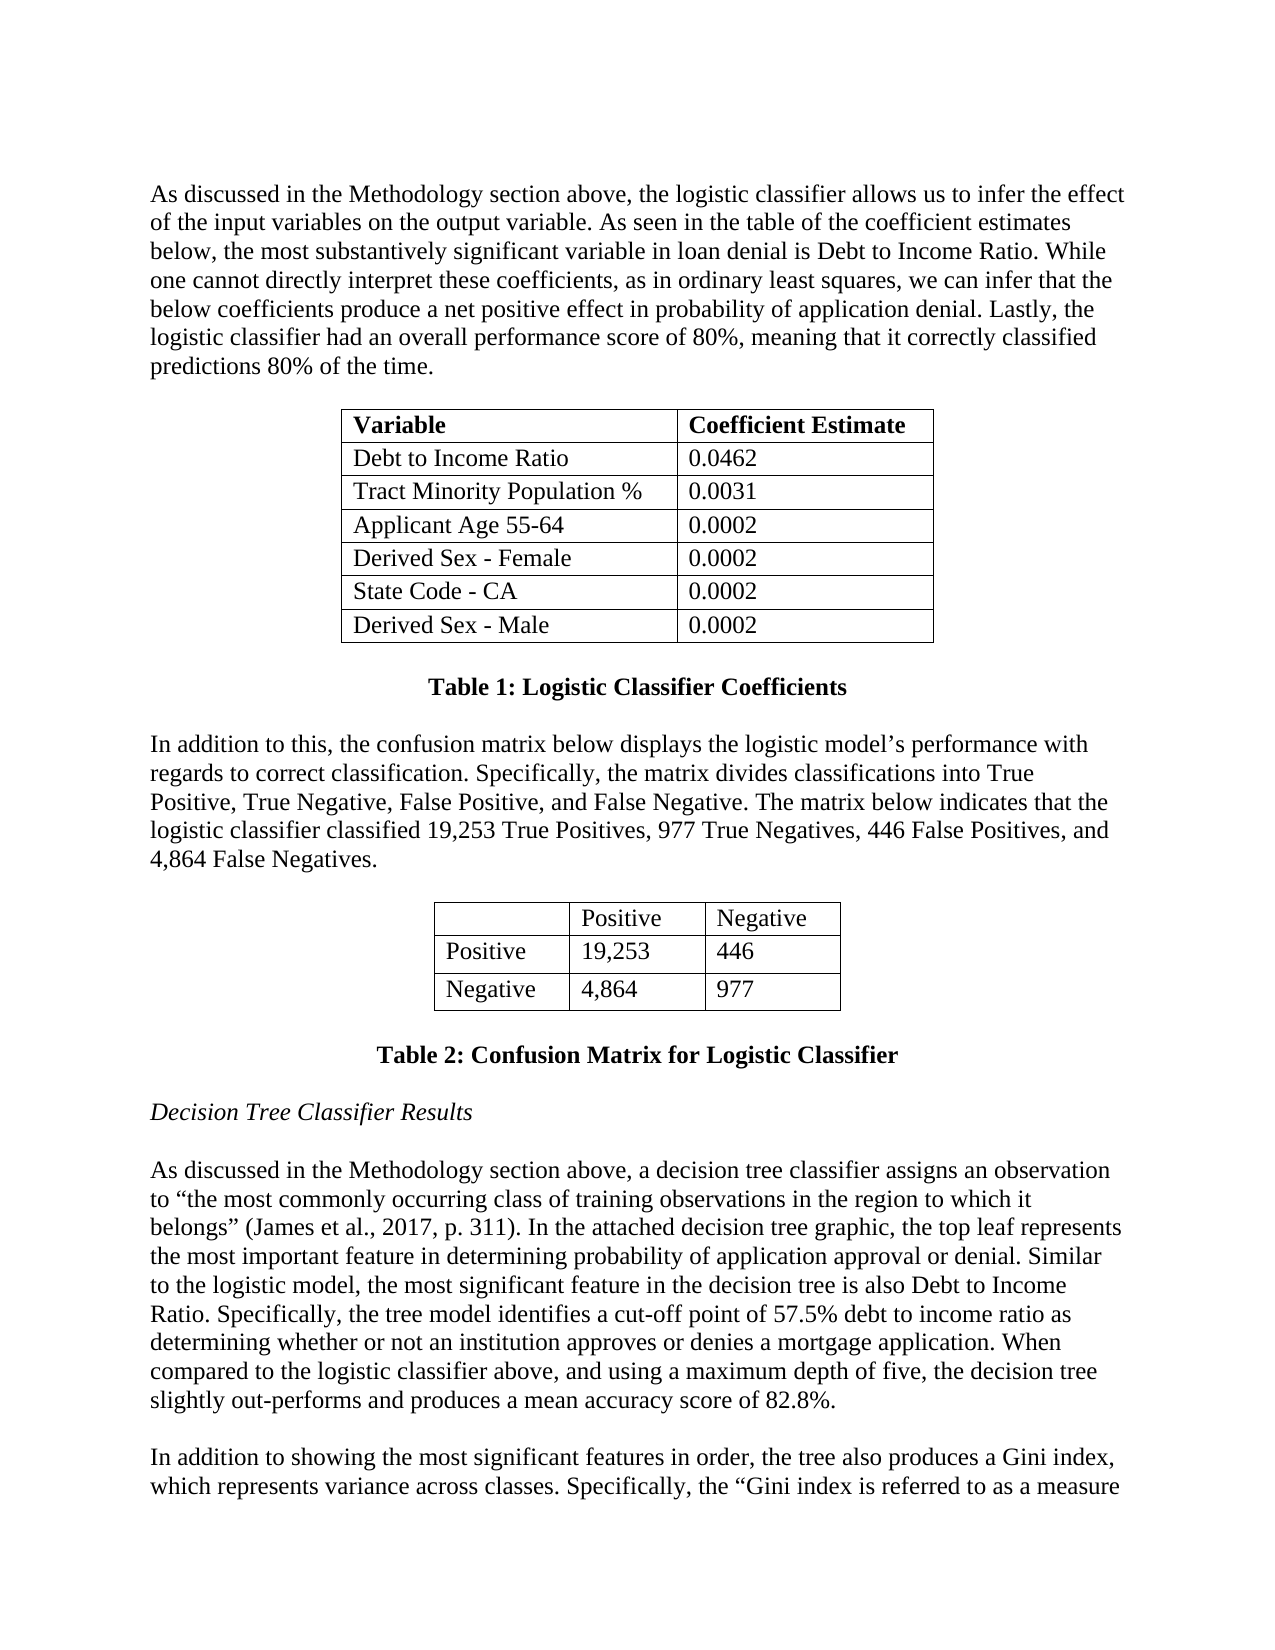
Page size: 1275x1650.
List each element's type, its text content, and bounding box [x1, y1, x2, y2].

table_cell Tract Minority Population % [342, 476, 677, 509]
table_cell 0.0002 [678, 543, 933, 575]
table_cell 0.0002 [678, 576, 933, 609]
table_cell Applicant Age 55-64 [342, 510, 677, 542]
table_cell 0.0031 [678, 476, 933, 509]
text In addition to this, the confusion matrix below displays the logistic model’s performance with regards to correct classification. Specifically, the matrix divides classifications into True Positive, True Negative, False Positive, and False Negative. The matrix below indicates that the logistic classifier classified 19,253 True Positives, 977 True Negatives, 446 False Positives, and 4,864 False Negatives. [150, 729, 1125, 873]
table_header Coefficient Estimate [678, 410, 933, 442]
text As discussed in the Methodology section above, the logistic classifier allows us to infer the effect of the input variables on the output variable. As seen in the table of the coefficient estimates below, the most substantively significant variable in loan denial is Debt to Income Ratio. While one cannot directly interpret these coefficients, as in ordinary least squares, we can infer that the below coefficients produce a net positive effect in probability of application denial. Lastly, the logistic classifier had an overall performance score of 80%, meaning that it correctly classified predictions 80% of the time. [150, 179, 1125, 380]
text Decision Tree Classifier Results [150, 1097, 1125, 1126]
table_cell 0.0462 [678, 443, 933, 475]
table_cell Derived Sex - Male [342, 610, 677, 642]
table_cell 4,864 [570, 974, 705, 1010]
table_cell 0.0002 [678, 510, 933, 542]
table_header Variable [342, 410, 677, 442]
table_cell Derived Sex - Female [342, 543, 677, 575]
table_cell 0.0002 [678, 610, 933, 642]
table_cell Debt to Income Ratio [342, 443, 677, 475]
table_header Negative [706, 903, 840, 935]
table_cell 446 [706, 936, 840, 973]
text Table 1: Logistic Classifier Coefficients [150, 672, 1125, 701]
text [150, 1442, 1125, 1500]
table_cell 977 [706, 974, 840, 1010]
table_cell State Code - CA [342, 576, 677, 609]
table_header [435, 903, 569, 935]
table_cell 19,253 [570, 936, 705, 973]
text Table 2: Confusion Matrix for Logistic Classifier [150, 1040, 1125, 1069]
table_header Positive [570, 903, 705, 935]
text As discussed in the Methodology section above, a decision tree classifier assigns an observation to “the most commonly occurring class of training observations in the region to which it belongs” (James et al., 2017, p. 311). In the attached decision tree graphic, the top leaf represents the most important feature in determining probability of application approval or denial. Similar to the logistic model, the most significant feature in the decision tree is also Debt to Income Ratio. Specifically, the tree model identifies a cut-off point of 57.5% debt to income ratio as determining whether or not an institution approves or denies a mortgage application. When compared to the logistic classifier above, and using a maximum depth of five, the decision tree slightly out-performs and produces a mean accuracy score of 82.8%. [150, 1155, 1125, 1414]
table_cell Positive [435, 936, 569, 973]
table_cell Negative [435, 974, 569, 1010]
